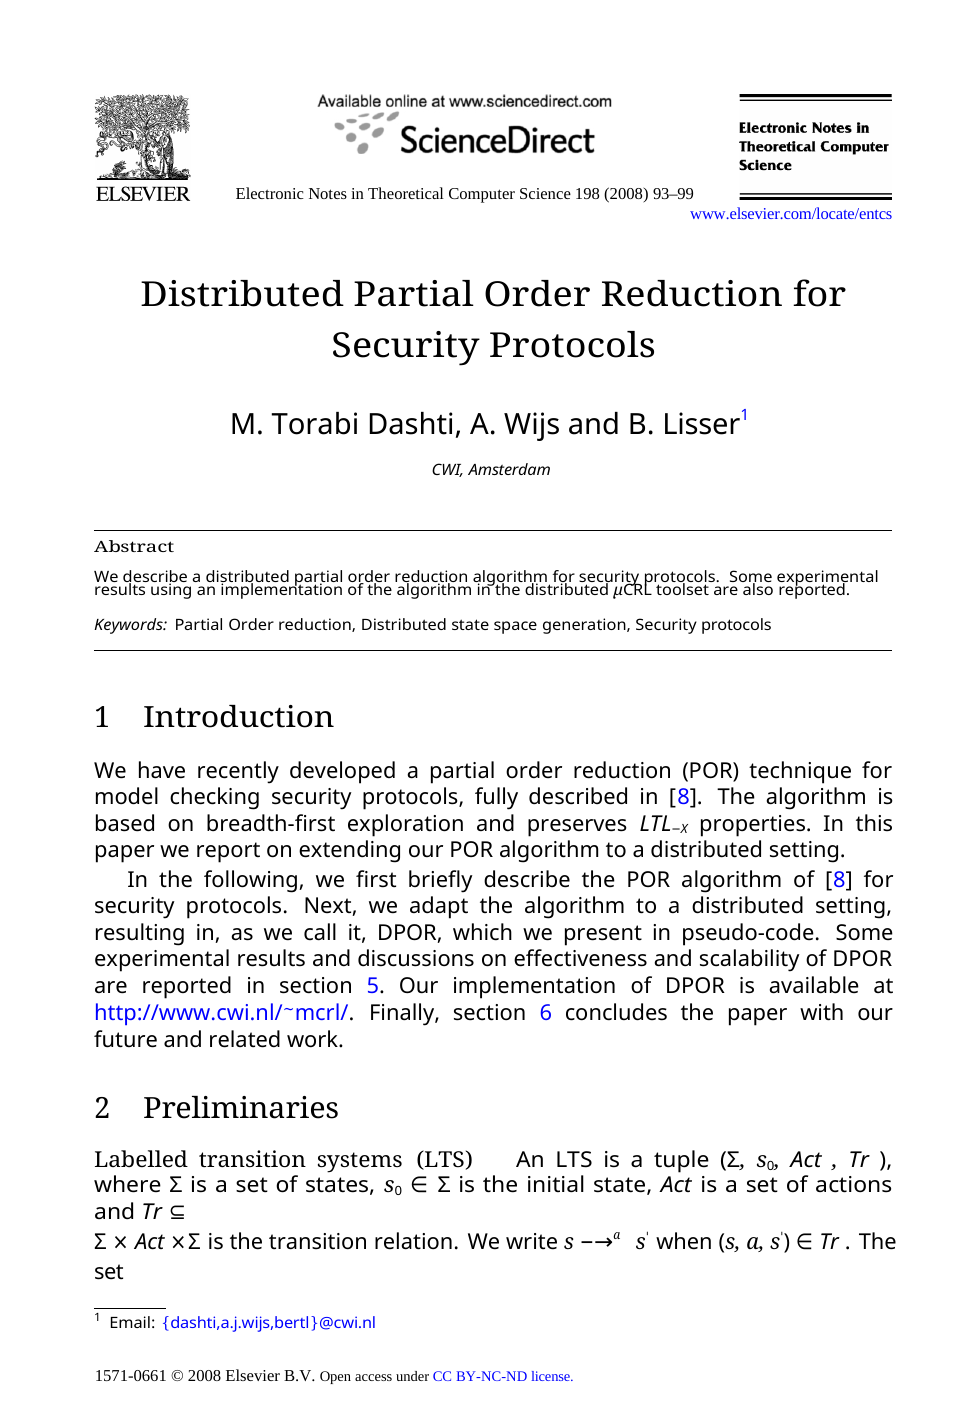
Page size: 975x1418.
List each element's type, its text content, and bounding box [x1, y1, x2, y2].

text Σ × Act ×Σ is the transition relation. We write s −→a s' when (s, a, s') ∈ Tr . The set [94, 1226, 904, 1286]
text www.elsevier.com/locate/entcs [71, 204, 893, 223]
subtitle Introduction [94, 696, 904, 736]
subtitle M. Torabi Dashti, A. Wijs and B. Lisser1 [229, 403, 904, 443]
text Keywords: Partial Order reduction, Distributed state space generation, Security protocols [94, 613, 904, 635]
picture [94, 94, 191, 201]
picture [739, 94, 892, 200]
text 1571-0661 © 2008 Elsevier B.V. Open access under CC BY-NC-ND license. [94, 1366, 904, 1385]
title Distributed Partial Order Reduction for Security Protocols [98, 270, 889, 367]
subtitle Preliminaries [94, 1087, 904, 1127]
text In the following, we first briefly describe the POR algorithm of [8] for security protocols. Next, we adapt the algorithm to a distributed setting, resulting in, as we call it, DPOR, which we present in pseudo-code. Some experimental results and discussions on effectiveness and scalability of DPOR are reported in section 5. Our implementation of DPOR is available at http://www.cwi.nl/∼mcrl/. Finally, section 6 concludes the paper with our future and related work. [94, 866, 893, 1054]
text Abstract [94, 536, 904, 557]
text CWI, Amsterdam [78, 458, 904, 480]
text Electronic Notes in Theoretical Computer Science 198 (2008) 93–99 [223, 94, 904, 203]
text Labelled transition systems (LTS) An LTS is a tuple (Σ, s0, Act , Tr ), where Σ is a set of states, s0 ∈ Σ is the initial state, Act is a set of actions and Tr ⊆ [94, 1147, 893, 1226]
text We have recently developed a partial order reduction (POR) technique for model checking security protocols, fully described in [8]. The algorithm is based on breadth-first exploration and preserves LTL−X properties. In this paper we report on extending our POR algorithm to a distributed setting. [94, 757, 893, 864]
text We describe a distributed partial order reduction algorithm for security protocols. Some experimental results using an implementation of the algorithm in the distributed μCRL toolset are also reported. [94, 571, 904, 600]
text 1 Email: {dashti,a.j.wijs,bertl}@cwi.nl [94, 1309, 904, 1333]
